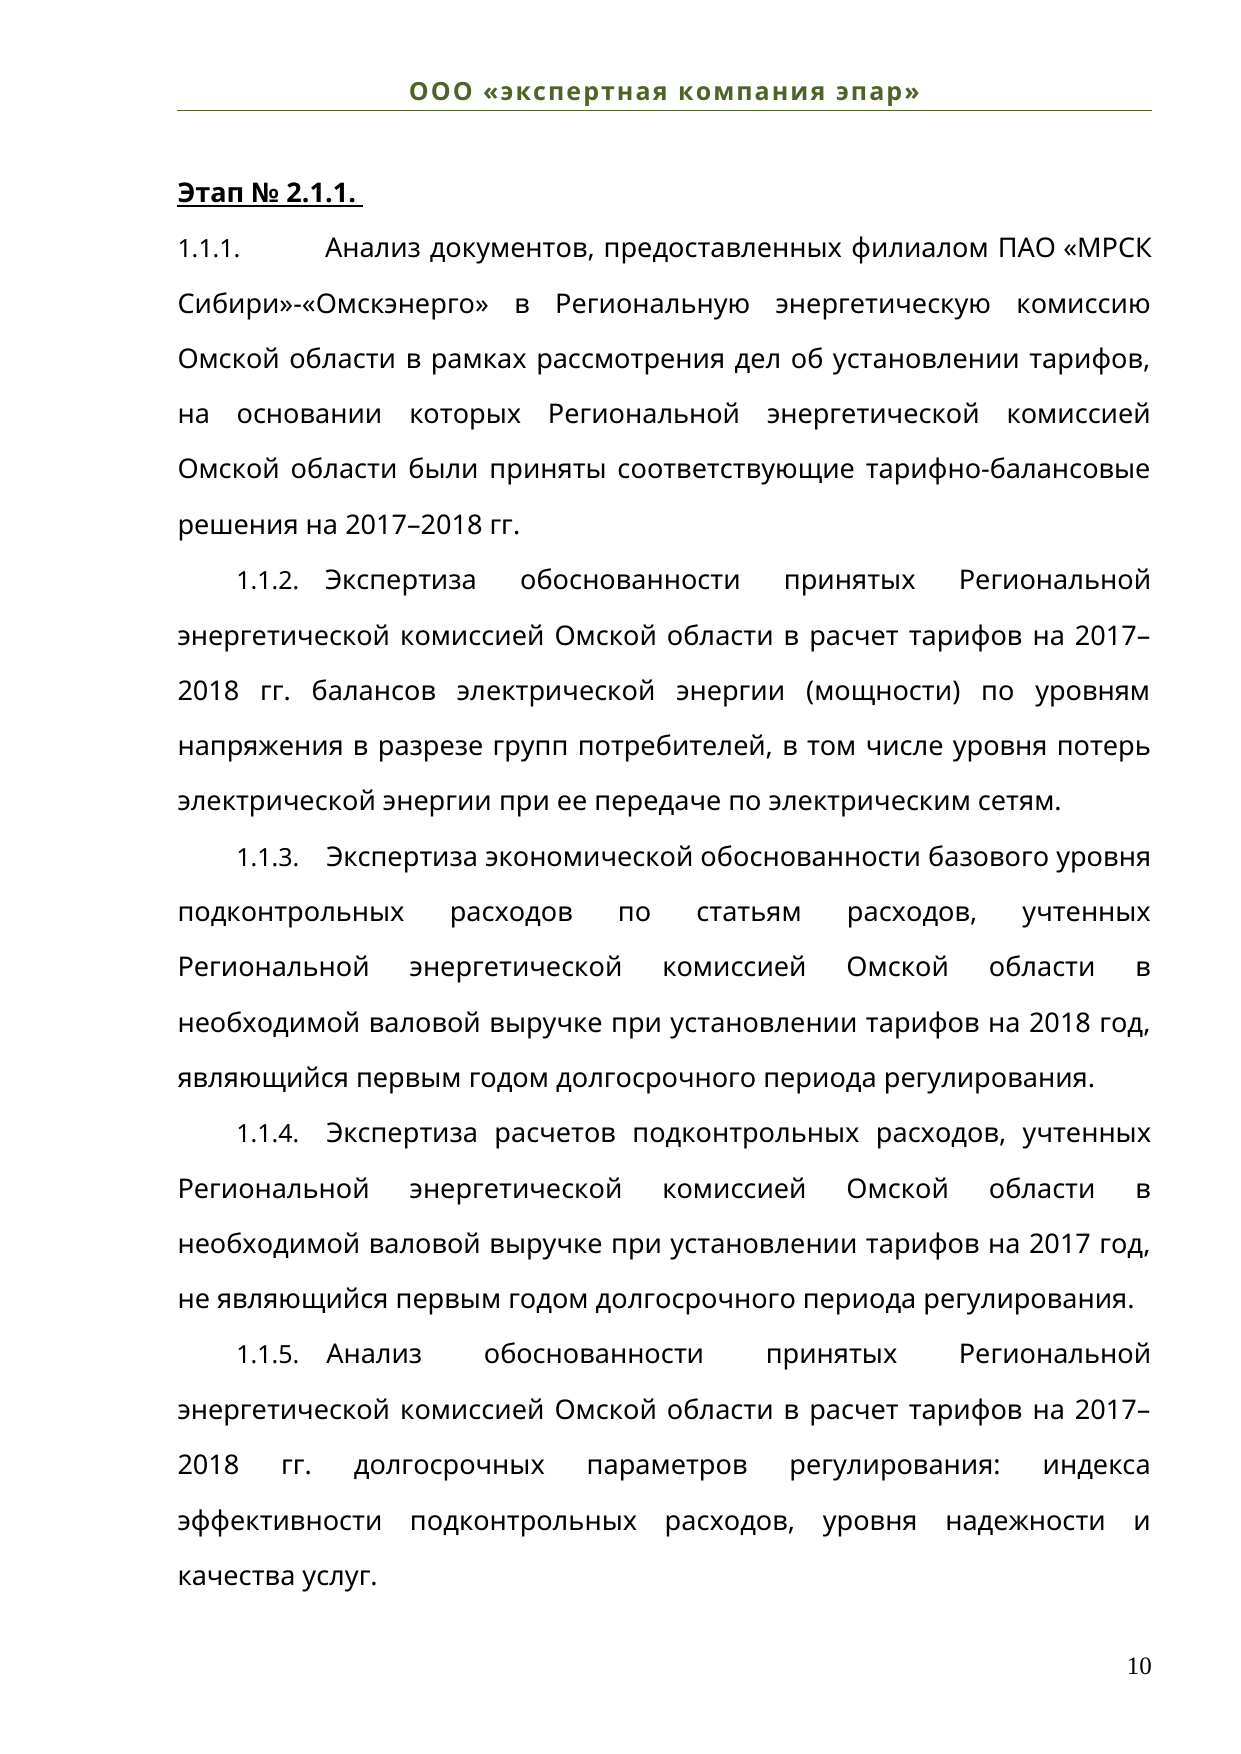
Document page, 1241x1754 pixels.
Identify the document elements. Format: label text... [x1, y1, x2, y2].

text Этап № 2.1.1. [177, 173, 1152, 210]
list Анализ обоснованности принятых Региональной энергетической комиссией Омской области в расчет тарифов на 2017–2018 гг. долгосрочных параметров регулирования: индекса эффективности подконтрольных расходов, уровня надежности и качества услуг. [177, 1335, 1152, 1593]
list Экспертиза экономической обоснованности базового уровня подконтрольных расходов по статьям расходов, учтенных Региональной энергетической комиссией Омской области в необходимой валовой выручке при установлении тарифов на 2018 год, являющийся первым годом долгосрочного периода регулирования. [177, 837, 1152, 1095]
list Экспертиза обоснованности принятых Региональной энергетической комиссией Омской области в расчет тарифов на 2017–2018 гг. балансов электрической энергии (мощности) по уровням напряжения в разрезе групп потребителей, в том числе уровня потерь электрической энергии при ее передаче по электрическим сетям. [177, 561, 1152, 819]
list Анализ документов, предоставленных филиалом ПАО «МРСК Сибири»-«Омскэнерго» в Региональную энергетическую комиссию Омской области в рамках рассмотрения дел об установлении тарифов, на основании которых Региональной энергетической комиссией Омской области были приняты соответствующие тарифно-балансовые решения на 2017–2018 гг. [177, 229, 1152, 542]
list Экспертиза расчетов подконтрольных расходов, учтенных Региональной энергетической комиссией Омской области в необходимой валовой выручке при установлении тарифов на 2017 год, не являющийся первым годом долгосрочного периода регулирования. [177, 1114, 1152, 1317]
